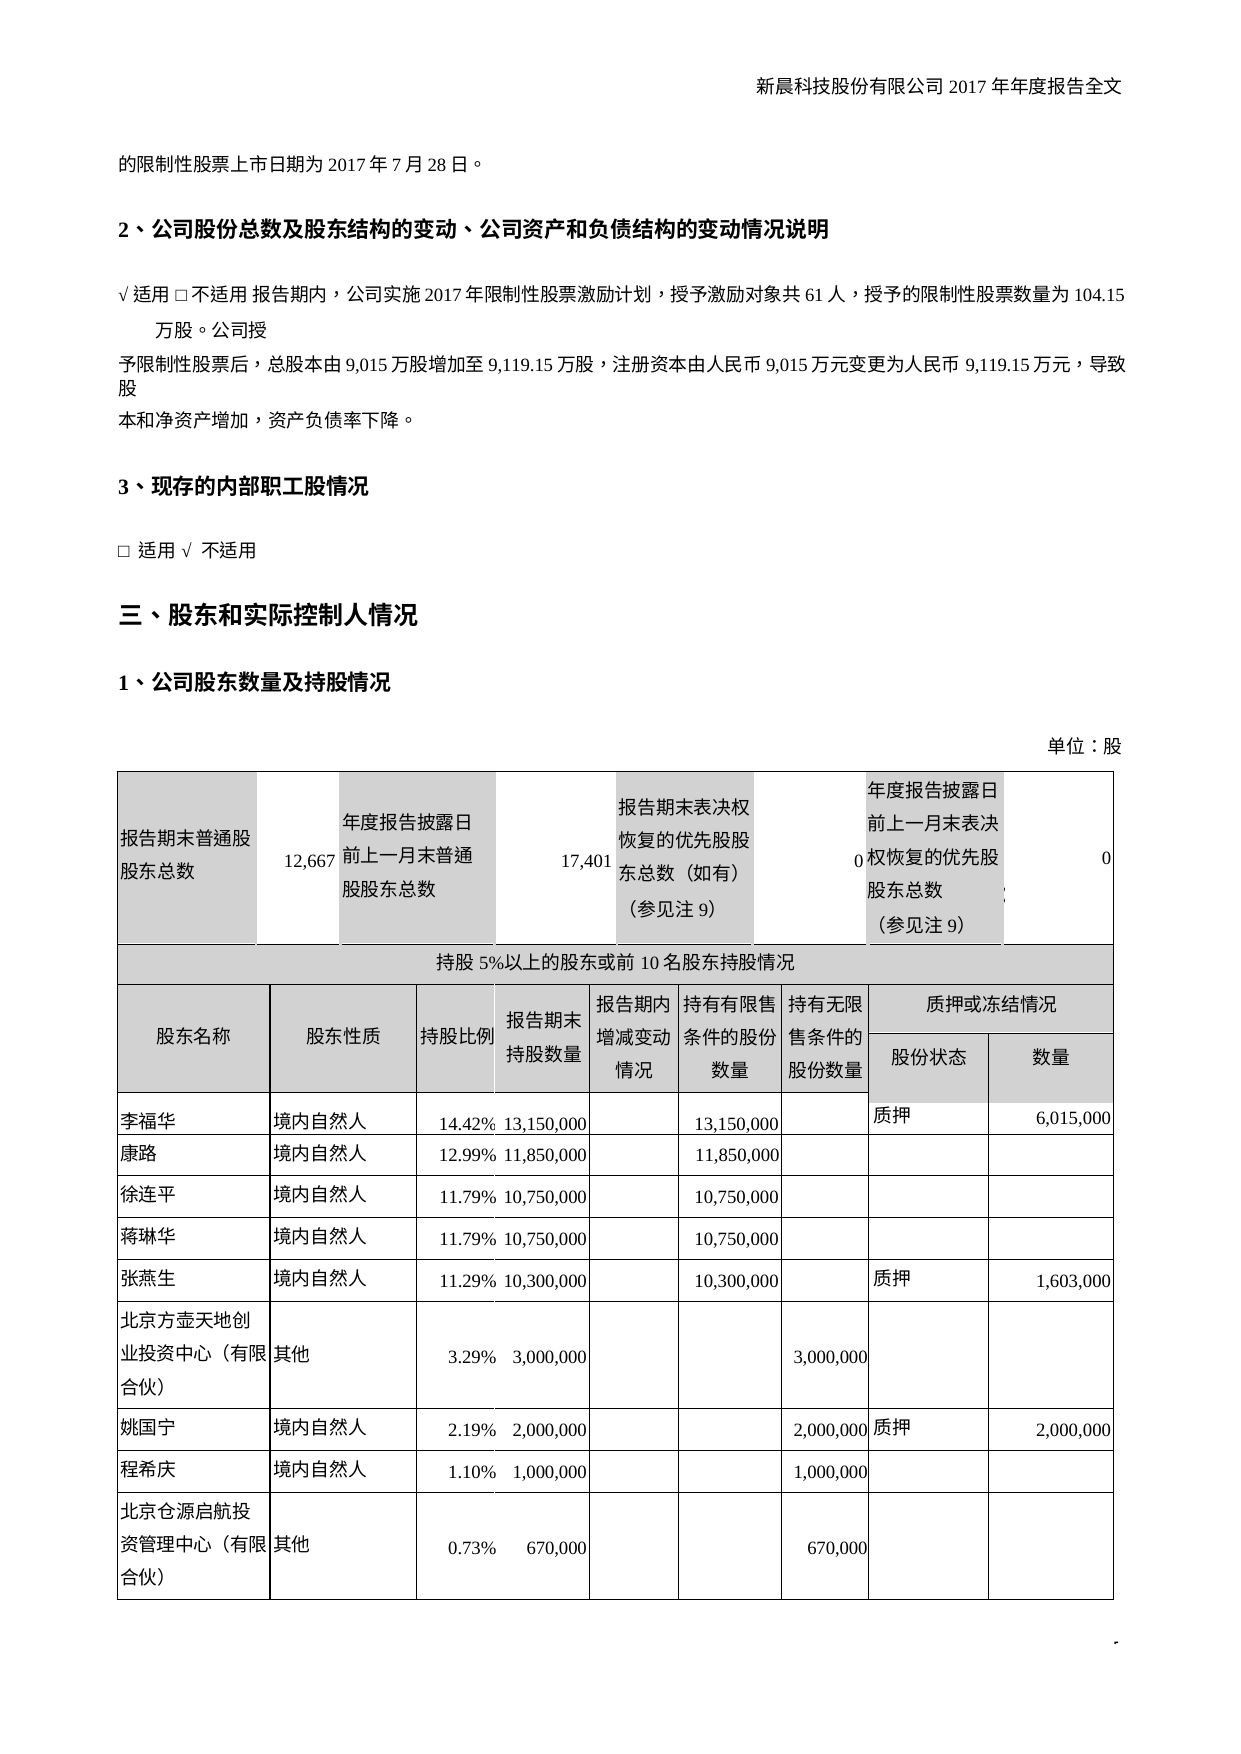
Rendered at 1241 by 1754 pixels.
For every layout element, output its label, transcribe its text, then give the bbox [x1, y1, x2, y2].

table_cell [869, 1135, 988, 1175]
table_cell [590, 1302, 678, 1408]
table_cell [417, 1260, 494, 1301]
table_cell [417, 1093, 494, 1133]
subtitle 1、公司股东数量及持股情况 [118, 667, 1122, 697]
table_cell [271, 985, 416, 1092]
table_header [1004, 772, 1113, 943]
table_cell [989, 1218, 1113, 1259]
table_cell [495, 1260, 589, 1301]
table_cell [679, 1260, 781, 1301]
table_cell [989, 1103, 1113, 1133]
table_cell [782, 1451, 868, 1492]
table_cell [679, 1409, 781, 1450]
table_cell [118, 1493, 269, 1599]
subtitle 三、股东和实际控制人情况 [118, 597, 1122, 631]
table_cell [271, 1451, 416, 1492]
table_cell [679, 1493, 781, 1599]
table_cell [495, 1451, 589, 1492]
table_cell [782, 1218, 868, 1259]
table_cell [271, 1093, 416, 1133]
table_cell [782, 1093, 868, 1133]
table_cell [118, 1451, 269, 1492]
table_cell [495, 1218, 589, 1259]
text □ 适用 √ 不适用 [118, 538, 1122, 563]
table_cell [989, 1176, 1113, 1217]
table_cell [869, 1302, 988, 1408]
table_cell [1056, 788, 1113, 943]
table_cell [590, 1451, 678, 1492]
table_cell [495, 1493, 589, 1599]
text 予限制性股票后，总股本由9,015万股增加至9,119.15万股，注册资本由人民币9,015万元变更为人民币 9,119.15万元，导致股 [118, 353, 1138, 401]
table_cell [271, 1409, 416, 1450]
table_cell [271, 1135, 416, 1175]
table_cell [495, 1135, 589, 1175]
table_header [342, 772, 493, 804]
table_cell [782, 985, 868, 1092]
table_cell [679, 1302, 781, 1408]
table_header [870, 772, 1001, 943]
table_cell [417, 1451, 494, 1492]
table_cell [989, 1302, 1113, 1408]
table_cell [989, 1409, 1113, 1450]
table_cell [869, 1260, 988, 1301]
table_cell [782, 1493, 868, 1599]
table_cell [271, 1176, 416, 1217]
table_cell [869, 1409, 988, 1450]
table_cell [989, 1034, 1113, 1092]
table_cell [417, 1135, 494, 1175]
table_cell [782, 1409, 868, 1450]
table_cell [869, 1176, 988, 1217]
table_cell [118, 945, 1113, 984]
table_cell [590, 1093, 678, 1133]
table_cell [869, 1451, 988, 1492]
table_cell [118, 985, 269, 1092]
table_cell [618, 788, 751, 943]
text √ 适用 □ 不适用 报告期内，公司实施2017年限制性股票激励计划，授予激励对象共61人，授予的限制性股票数量为104.15万股。公司授 [118, 281, 1138, 342]
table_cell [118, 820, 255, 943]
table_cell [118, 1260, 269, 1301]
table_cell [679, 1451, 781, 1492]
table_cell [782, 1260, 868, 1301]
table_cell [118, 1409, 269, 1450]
subtitle 3、现存的内部职工股情况 [118, 471, 1122, 500]
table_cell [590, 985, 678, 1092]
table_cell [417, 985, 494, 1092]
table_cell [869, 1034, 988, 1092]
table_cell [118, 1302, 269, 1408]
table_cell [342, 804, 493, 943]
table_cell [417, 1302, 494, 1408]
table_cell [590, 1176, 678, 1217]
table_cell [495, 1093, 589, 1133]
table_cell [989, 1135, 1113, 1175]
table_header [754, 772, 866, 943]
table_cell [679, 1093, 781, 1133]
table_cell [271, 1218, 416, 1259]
text 本和净资产增加，资产负债率下降。 [118, 407, 1122, 433]
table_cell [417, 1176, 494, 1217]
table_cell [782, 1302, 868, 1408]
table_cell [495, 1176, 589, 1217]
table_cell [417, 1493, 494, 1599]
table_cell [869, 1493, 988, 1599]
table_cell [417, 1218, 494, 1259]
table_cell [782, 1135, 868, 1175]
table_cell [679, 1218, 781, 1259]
text 单位：股 [102, 734, 1122, 759]
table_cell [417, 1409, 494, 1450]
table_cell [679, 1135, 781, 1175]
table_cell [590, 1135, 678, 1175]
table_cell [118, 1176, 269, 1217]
text 的限制性股票上市日期为2017年7月28日。 [118, 151, 1122, 177]
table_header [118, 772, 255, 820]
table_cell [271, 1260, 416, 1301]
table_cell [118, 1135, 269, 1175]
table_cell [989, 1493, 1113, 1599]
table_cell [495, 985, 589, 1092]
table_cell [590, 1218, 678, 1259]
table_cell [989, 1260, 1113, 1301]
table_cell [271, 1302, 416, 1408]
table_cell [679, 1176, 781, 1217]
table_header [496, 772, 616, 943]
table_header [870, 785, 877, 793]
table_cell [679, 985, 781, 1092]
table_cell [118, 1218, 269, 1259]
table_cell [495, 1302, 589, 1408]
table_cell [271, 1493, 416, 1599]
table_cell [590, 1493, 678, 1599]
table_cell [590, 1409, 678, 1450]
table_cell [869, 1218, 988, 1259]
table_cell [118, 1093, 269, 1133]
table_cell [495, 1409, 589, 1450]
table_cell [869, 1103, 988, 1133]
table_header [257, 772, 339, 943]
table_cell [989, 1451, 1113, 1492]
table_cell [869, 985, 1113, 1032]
subtitle 2、公司股份总数及股东结构的变动、公司资产和负债结构的变动情况说明 [118, 214, 1122, 244]
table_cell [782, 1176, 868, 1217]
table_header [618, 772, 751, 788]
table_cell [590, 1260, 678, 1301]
